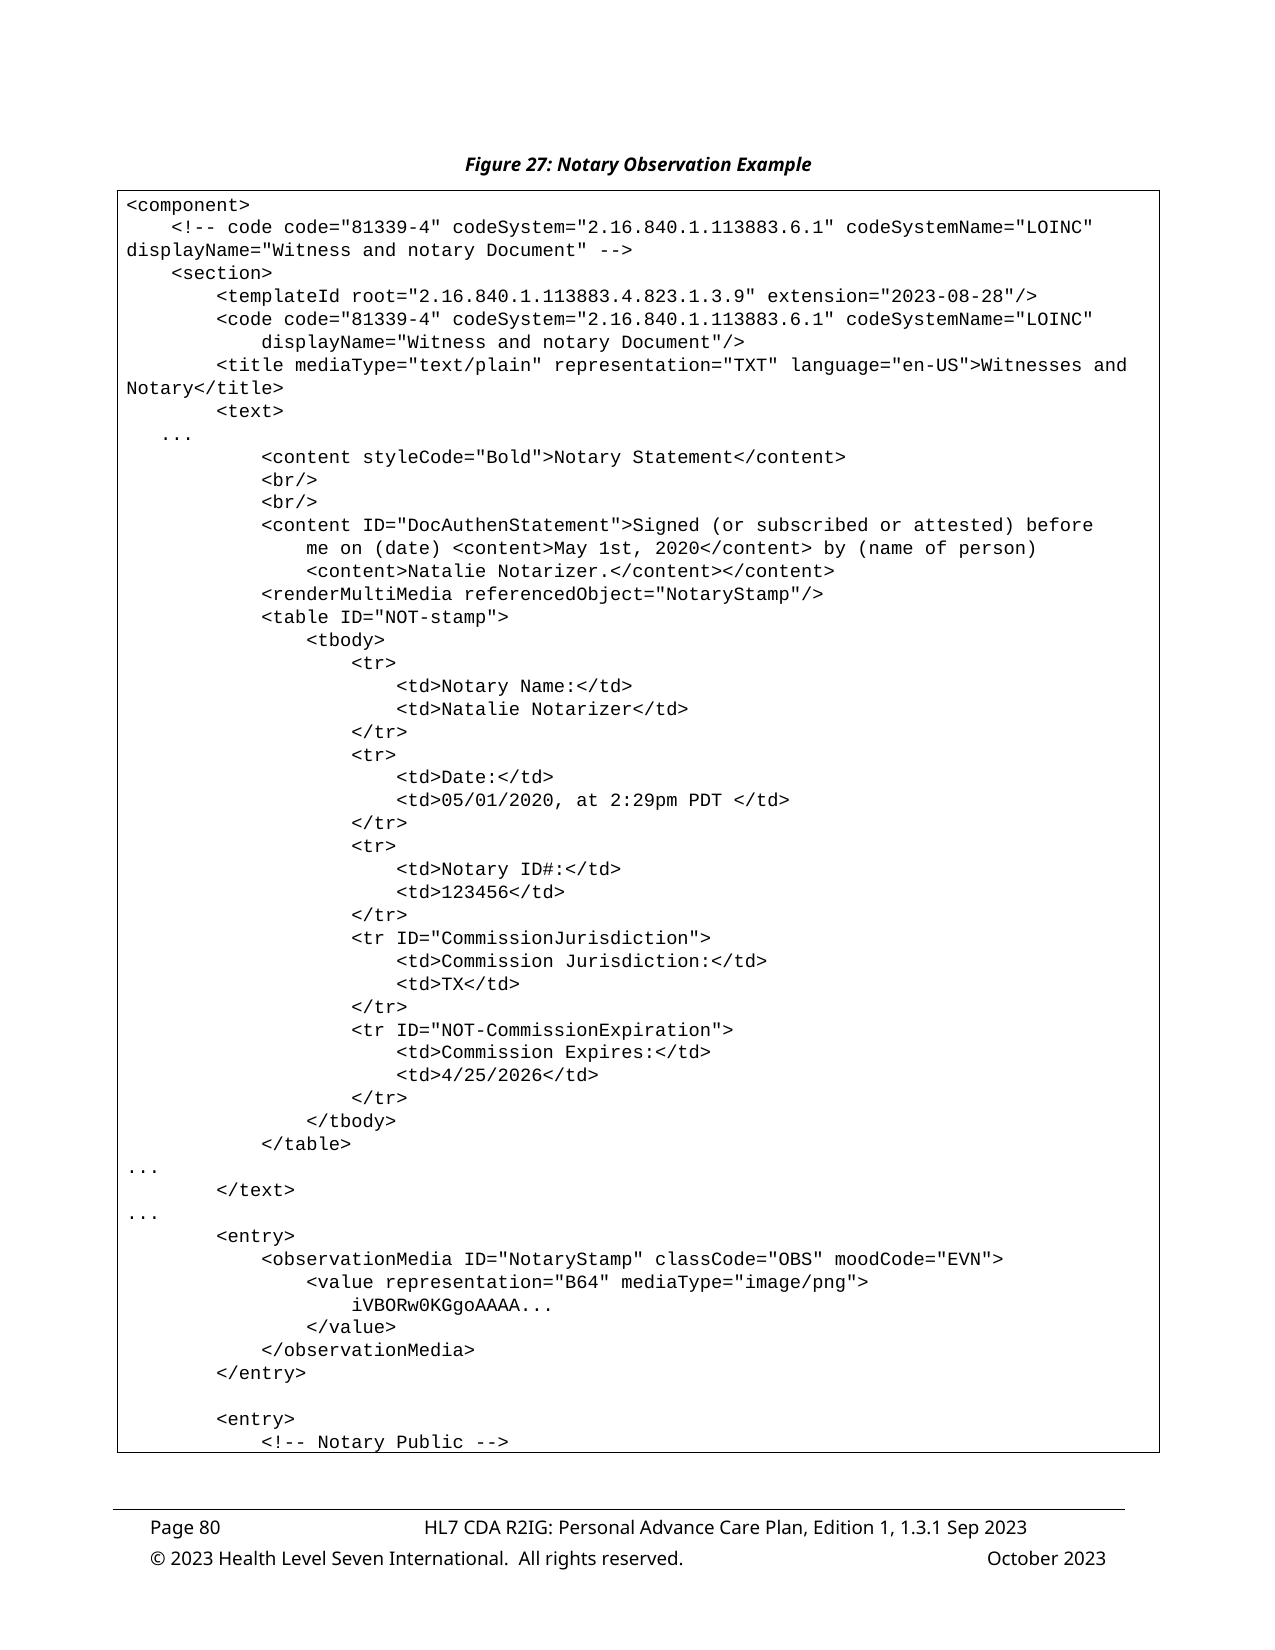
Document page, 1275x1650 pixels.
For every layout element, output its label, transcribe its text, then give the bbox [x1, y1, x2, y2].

text ... [118, 1198, 1159, 1221]
text <td>Commission Jurisdiction:</td> [118, 946, 1159, 969]
text <content styleCode="Bold">Notary Statement</content> [118, 442, 1159, 464]
text <code code="81339-4" codeSystem="2.16.840.1.113883.6.1" codeSystemName="LOINC" [118, 304, 1159, 327]
text <section> [118, 258, 1159, 281]
text Figure 27: Notary Observation Example [126, 150, 1151, 177]
text <observationMedia ID="NotaryStamp" classCode="OBS" moodCode="EVN"> [118, 1244, 1159, 1267]
text <tr> [118, 739, 1159, 762]
text me on (date) <content>May 1st, 2020</content> by (name of person) [118, 533, 1159, 556]
text <tr ID="NOT-CommissionExpiration"> [118, 1014, 1159, 1037]
text <tr> [118, 831, 1159, 854]
text </text> [118, 1175, 1159, 1198]
text <br/> [118, 487, 1159, 510]
text <table ID="NOT-stamp"> [118, 602, 1159, 625]
text </tbody> [118, 1106, 1159, 1129]
text </tr> [118, 717, 1159, 739]
text <component> [118, 191, 1159, 212]
text <td>Commission Expires:</td> [118, 1037, 1159, 1060]
text </entry> [118, 1358, 1159, 1384]
text </value> [118, 1312, 1159, 1335]
text </table> [118, 1129, 1159, 1152]
text <entry> [118, 1221, 1159, 1244]
text <content ID="DocAuthenStatement">Signed (or subscribed or attested) before [118, 510, 1159, 533]
text <tbody> [118, 625, 1159, 648]
text <td>05/01/2020, at 2:29pm PDT </td> [118, 785, 1159, 808]
text <text> [118, 396, 1159, 419]
text <td>Notary ID#:</td> [118, 854, 1159, 877]
text <value representation="B64" mediaType="image/png"> [118, 1267, 1159, 1289]
text <content>Natalie Notarizer.</content></content> [118, 556, 1159, 579]
text <td>123456</td> [118, 877, 1159, 900]
text <br/> [118, 464, 1159, 487]
text <renderMultiMedia referencedObject="NotaryStamp"/> [118, 579, 1159, 602]
text </tr> [118, 808, 1159, 831]
text <title mediaType="text/plain" representation="TXT" language="en-US">Witnesses and Notary</title> [118, 350, 1159, 396]
text ... [118, 419, 1159, 442]
text <tr> [118, 648, 1159, 671]
text </tr> [118, 900, 1159, 923]
text <templateId root="2.16.840.1.113883.4.823.1.3.9" extension="2023-08-28"/> [118, 281, 1159, 304]
text <td>Notary Name:</td> [118, 671, 1159, 694]
text <entry> [118, 1404, 1159, 1427]
text <!-- code code="81339-4" codeSystem="2.16.840.1.113883.6.1" codeSystemName="LOINC" displayName="Witness and notary Document" --> [118, 212, 1159, 258]
text <td>Date:</td> [118, 762, 1159, 785]
text displayName="Witness and notary Document"/> [118, 327, 1159, 350]
text <td>TX</td> [118, 969, 1159, 992]
text </tr> [118, 992, 1159, 1014]
text <tr ID="CommissionJurisdiction"> [118, 923, 1159, 946]
text <!-- Notary Public --> [118, 1427, 1159, 1452]
text ... [118, 1152, 1159, 1175]
text </tr> [118, 1083, 1159, 1106]
text <td>4/25/2026</td> [118, 1060, 1159, 1083]
text </observationMedia> [118, 1335, 1159, 1358]
text <td>Natalie Notarizer</td> [118, 694, 1159, 717]
text iVBORw0KGgoAAAA... [118, 1289, 1159, 1312]
